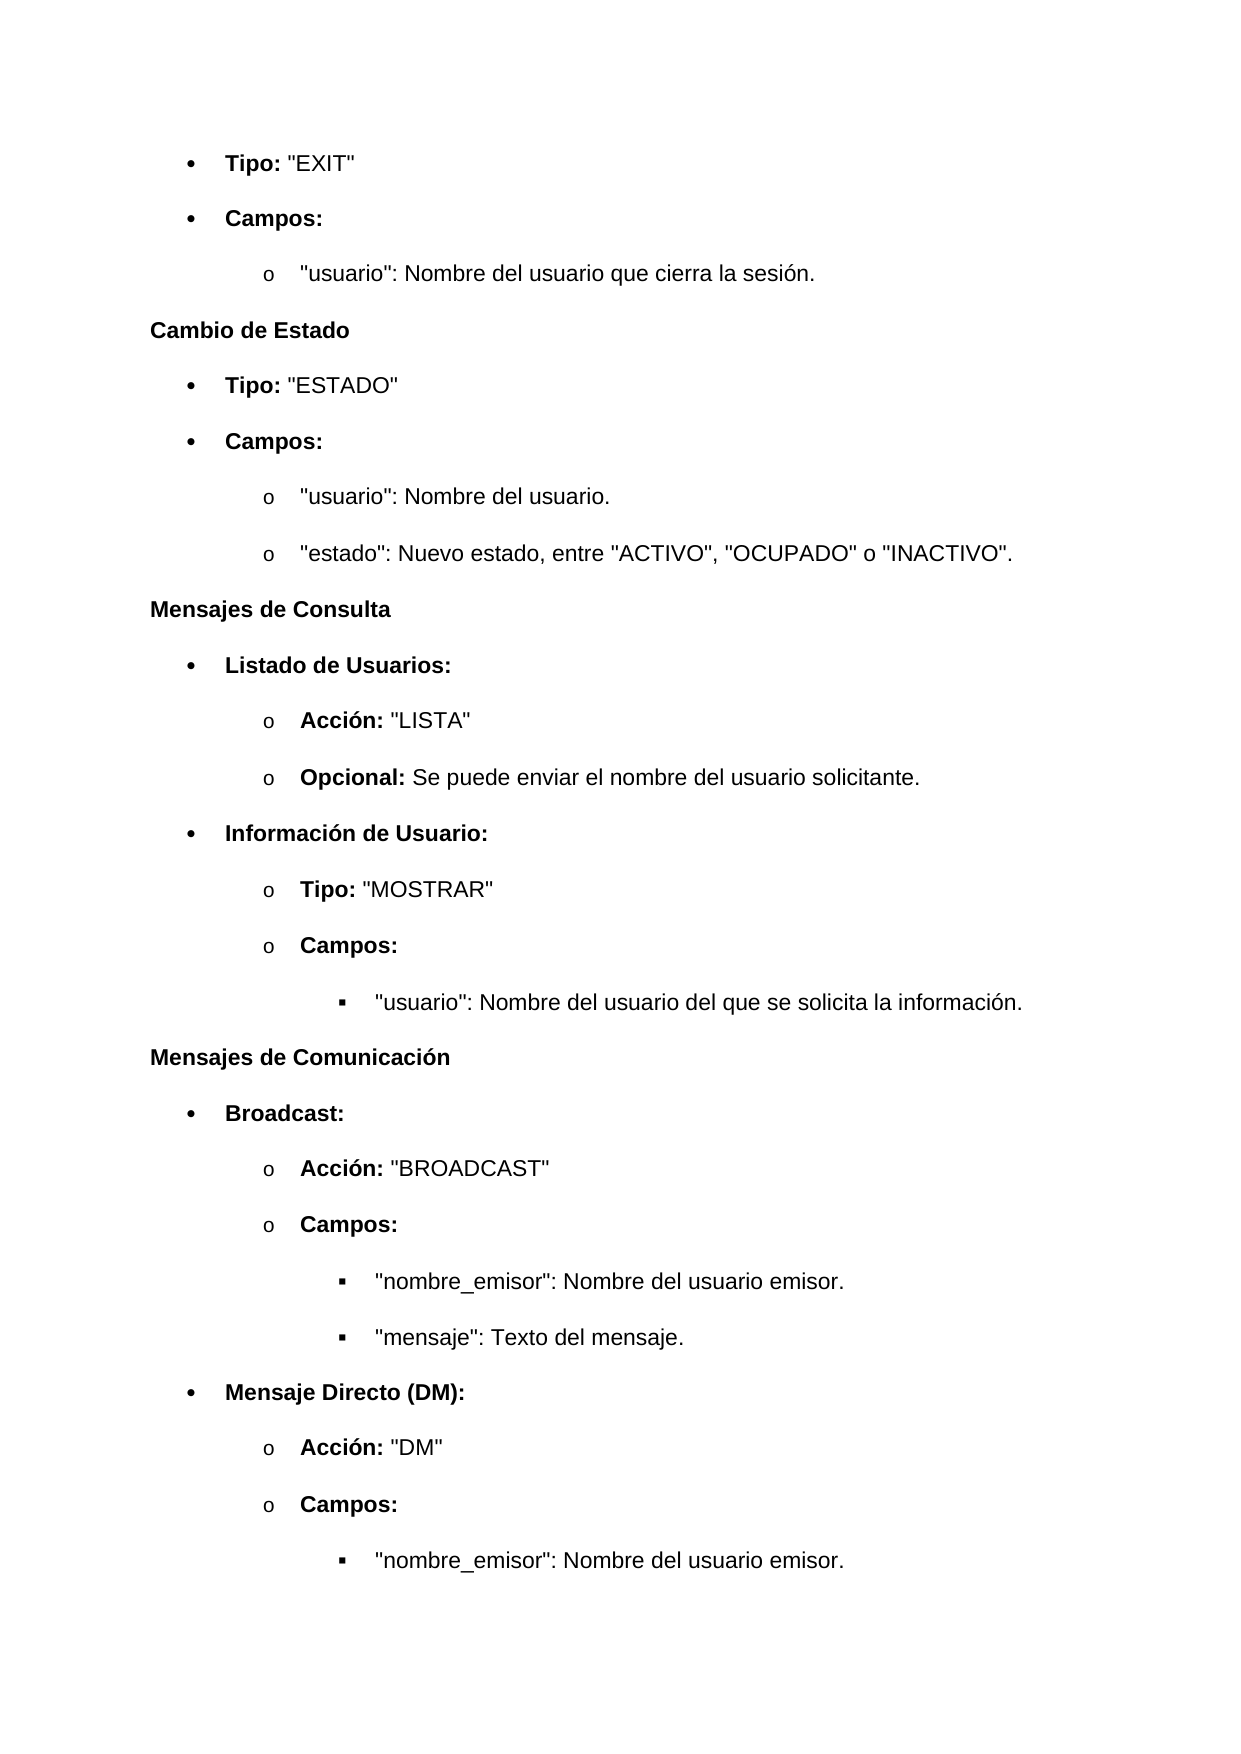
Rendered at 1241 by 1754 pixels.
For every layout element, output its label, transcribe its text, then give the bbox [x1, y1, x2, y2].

list "nombre_emisor": Nombre del usuario emisor. [337, 1268, 1090, 1294]
list Campos: [187, 428, 1090, 454]
list Acción: "LISTA" [262, 707, 1090, 734]
list "usuario": Nombre del usuario del que se solicita la información. [337, 989, 1090, 1015]
list Broadcast: [187, 1099, 1090, 1126]
list "usuario": Nombre del usuario. [262, 483, 1090, 511]
list "estado": Nuevo estado, entre "ACTIVO", "OCUPADO" o "INACTIVO". [262, 539, 1090, 567]
list "mensaje": Texto del mensaje. [337, 1323, 1090, 1350]
text Mensajes de Consulta [150, 596, 1090, 623]
text Mensajes de Comunicación [150, 1044, 1090, 1071]
list Opcional: Se puede enviar el nombre del usuario solicitante. [262, 763, 1090, 791]
list Listado de Usuarios: [187, 652, 1090, 678]
list Acción: "DM" [262, 1434, 1090, 1462]
list "nombre_emisor": Nombre del usuario emisor. [337, 1547, 1090, 1574]
list Campos: [262, 1491, 1090, 1518]
list Acción: "BROADCAST" [262, 1155, 1090, 1182]
list Tipo: "ESTADO" [187, 372, 1090, 399]
list Mensaje Directo (DM): [187, 1379, 1090, 1405]
list Tipo: "EXIT" [187, 150, 1090, 176]
list Información de Usuario: [187, 820, 1090, 847]
list Campos: [262, 1211, 1090, 1239]
text Cambio de Estado [150, 317, 1090, 343]
list Tipo: "MOSTRAR" [262, 876, 1090, 903]
list Campos: [187, 205, 1090, 232]
list Campos: [262, 932, 1090, 960]
list "usuario": Nombre del usuario que cierra la sesión. [262, 260, 1090, 288]
